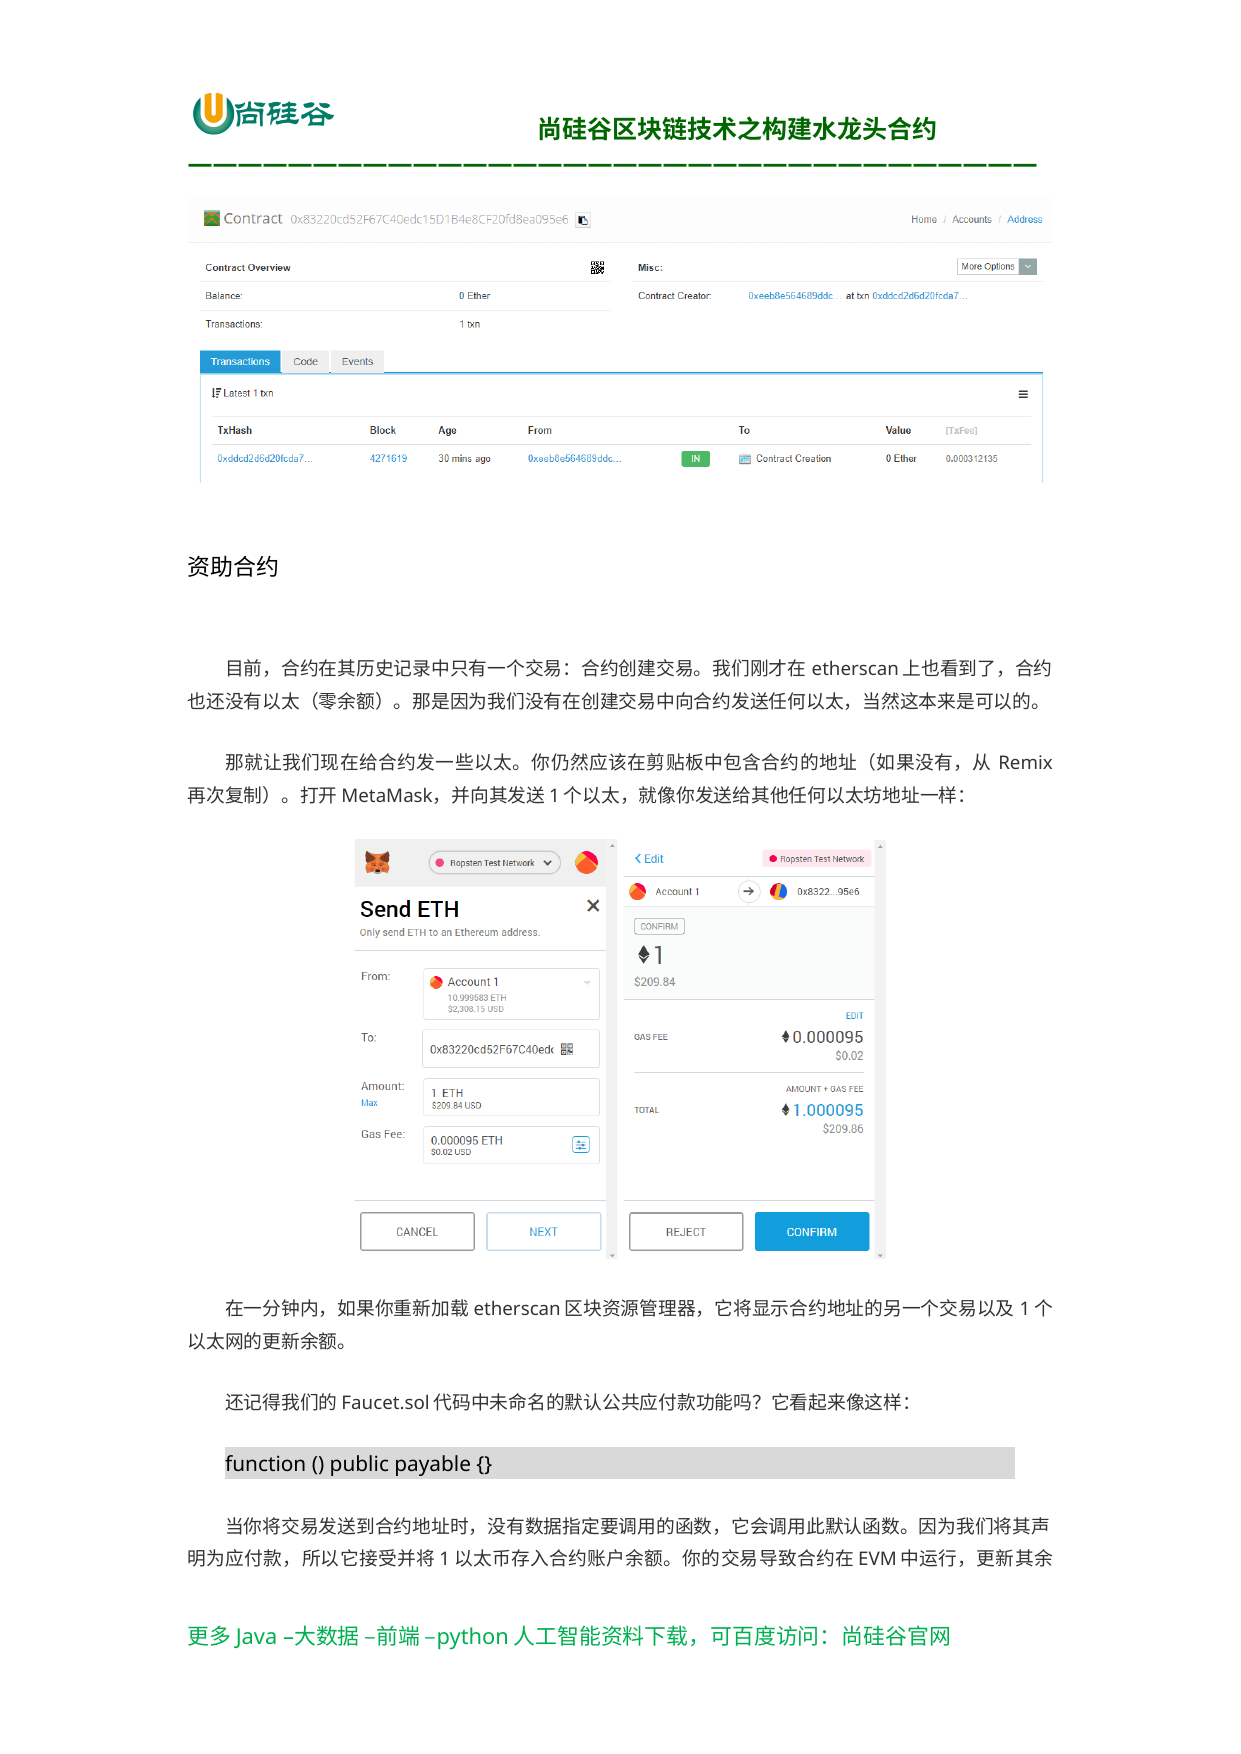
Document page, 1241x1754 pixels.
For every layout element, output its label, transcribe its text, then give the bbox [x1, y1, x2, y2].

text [187, 1509, 1053, 1574]
subtitle 资助合约 [187, 483, 1053, 598]
text 目前，合约在其历史记录中只有一个交易：合约创建交易。我们刚才在etherscan上也看到了，合约也还没有以太（零余额）。那是因为我们没有在创建交易中向合约发送任何以太，当然这本来是可以的。 [187, 651, 1053, 716]
picture [354, 839, 618, 1259]
picture [187, 88, 338, 139]
text 那就让我们现在给合约发一些以太。你仍然应该在剪贴板中包含合约的地址（如果没有，从Remix再次复制）。打开MetaMask，并向其发送1个以太，就像你发送给其他任何以太坊地址一样： [187, 745, 1053, 810]
picture [187, 193, 1053, 483]
picture [623, 840, 886, 1259]
text function () public payable {} [225, 1447, 1015, 1479]
text 还记得我们的Faucet.sol代码中未命名的默认公共应付款功能吗？它看起来像这样： [187, 1385, 1053, 1418]
text 在一分钟内，如果你重新加载etherscan区块资源管理器，它将显示合约地址的另一个交易以及1个以太网的更新余额。 [187, 1291, 1053, 1356]
